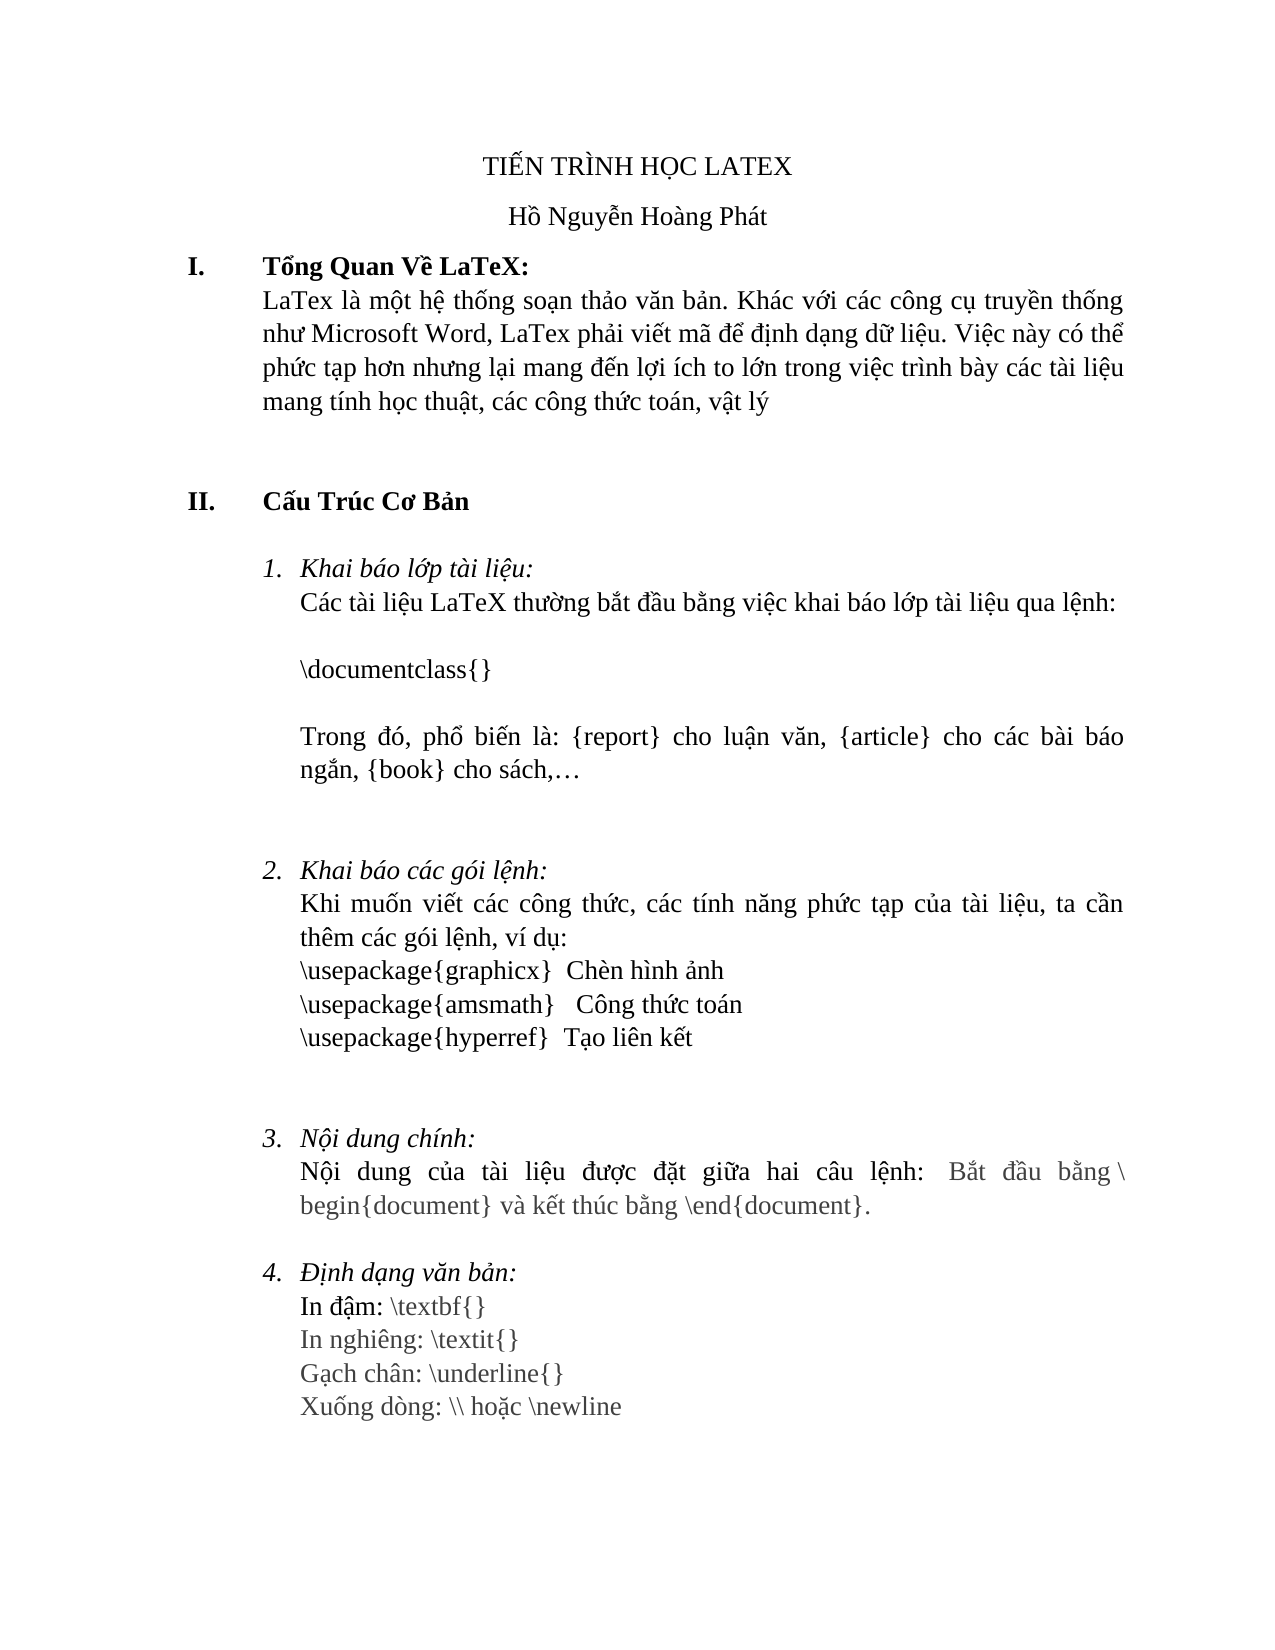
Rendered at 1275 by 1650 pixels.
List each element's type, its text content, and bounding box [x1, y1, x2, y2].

text Hồ Nguyễn Hoàng Phát [150, 200, 1125, 231]
text TIẾN TRÌNH HỌC LATEX [150, 150, 1125, 181]
list Khai báo các gói lệnh: [262, 854, 1125, 885]
list In nghiêng: \textit{} [300, 1323, 1125, 1354]
list Nội dung chính: [262, 1122, 1125, 1153]
list \usepackage{amsmath} Công thức toán [300, 988, 1125, 1019]
list Xuống dòng: \\ hoặc \newline [300, 1390, 1125, 1421]
list \usepackage{graphicx} Chèn hình ảnh [300, 954, 1125, 986]
list Cấu Trúc Cơ Bản [187, 485, 1125, 516]
list \usepackage{hyperref} Tạo liên kết [300, 1021, 1125, 1053]
list Trong đó, phổ biến là: {report} cho luận văn, {article} cho các bài báo ngắn, {book} cho sách,… [300, 720, 1125, 784]
list Nội dung của tài liệu được đặt giữa hai câu lệnh: Bắt đầu bằng \begin{document} và kết thúc bằng \end{document}. [300, 1155, 1125, 1220]
list In đậm: \textbf{} [300, 1289, 1125, 1321]
list Định dạng văn bản: [262, 1256, 1125, 1287]
list \documentclass{} [300, 653, 1125, 684]
list Gạch chân: \underline{} [300, 1357, 1125, 1388]
list Khi muốn viết các công thức, các tính năng phức tạp của tài liệu, ta cần thêm các gói lệnh, ví dụ: [300, 887, 1125, 952]
list Các tài liệu LaTeX thường bắt đầu bằng việc khai báo lớp tài liệu qua lệnh: [300, 586, 1125, 617]
list Tổng Quan Về LaTeX: [187, 250, 1125, 282]
list Khai báo lớp tài liệu: [262, 552, 1125, 583]
list LaTex là một hệ thống soạn thảo văn bản. Khác với các công cụ truyền thống như Microsoft Word, LaTex phải viết mã để định dạng dữ liệu. Việc này có thể phức tạp hơn nhưng lại mang đến lợi ích to lớn trong việc trình bày các tài liệu mang tính học thuật, các công thức toán, vật lý [262, 284, 1125, 416]
